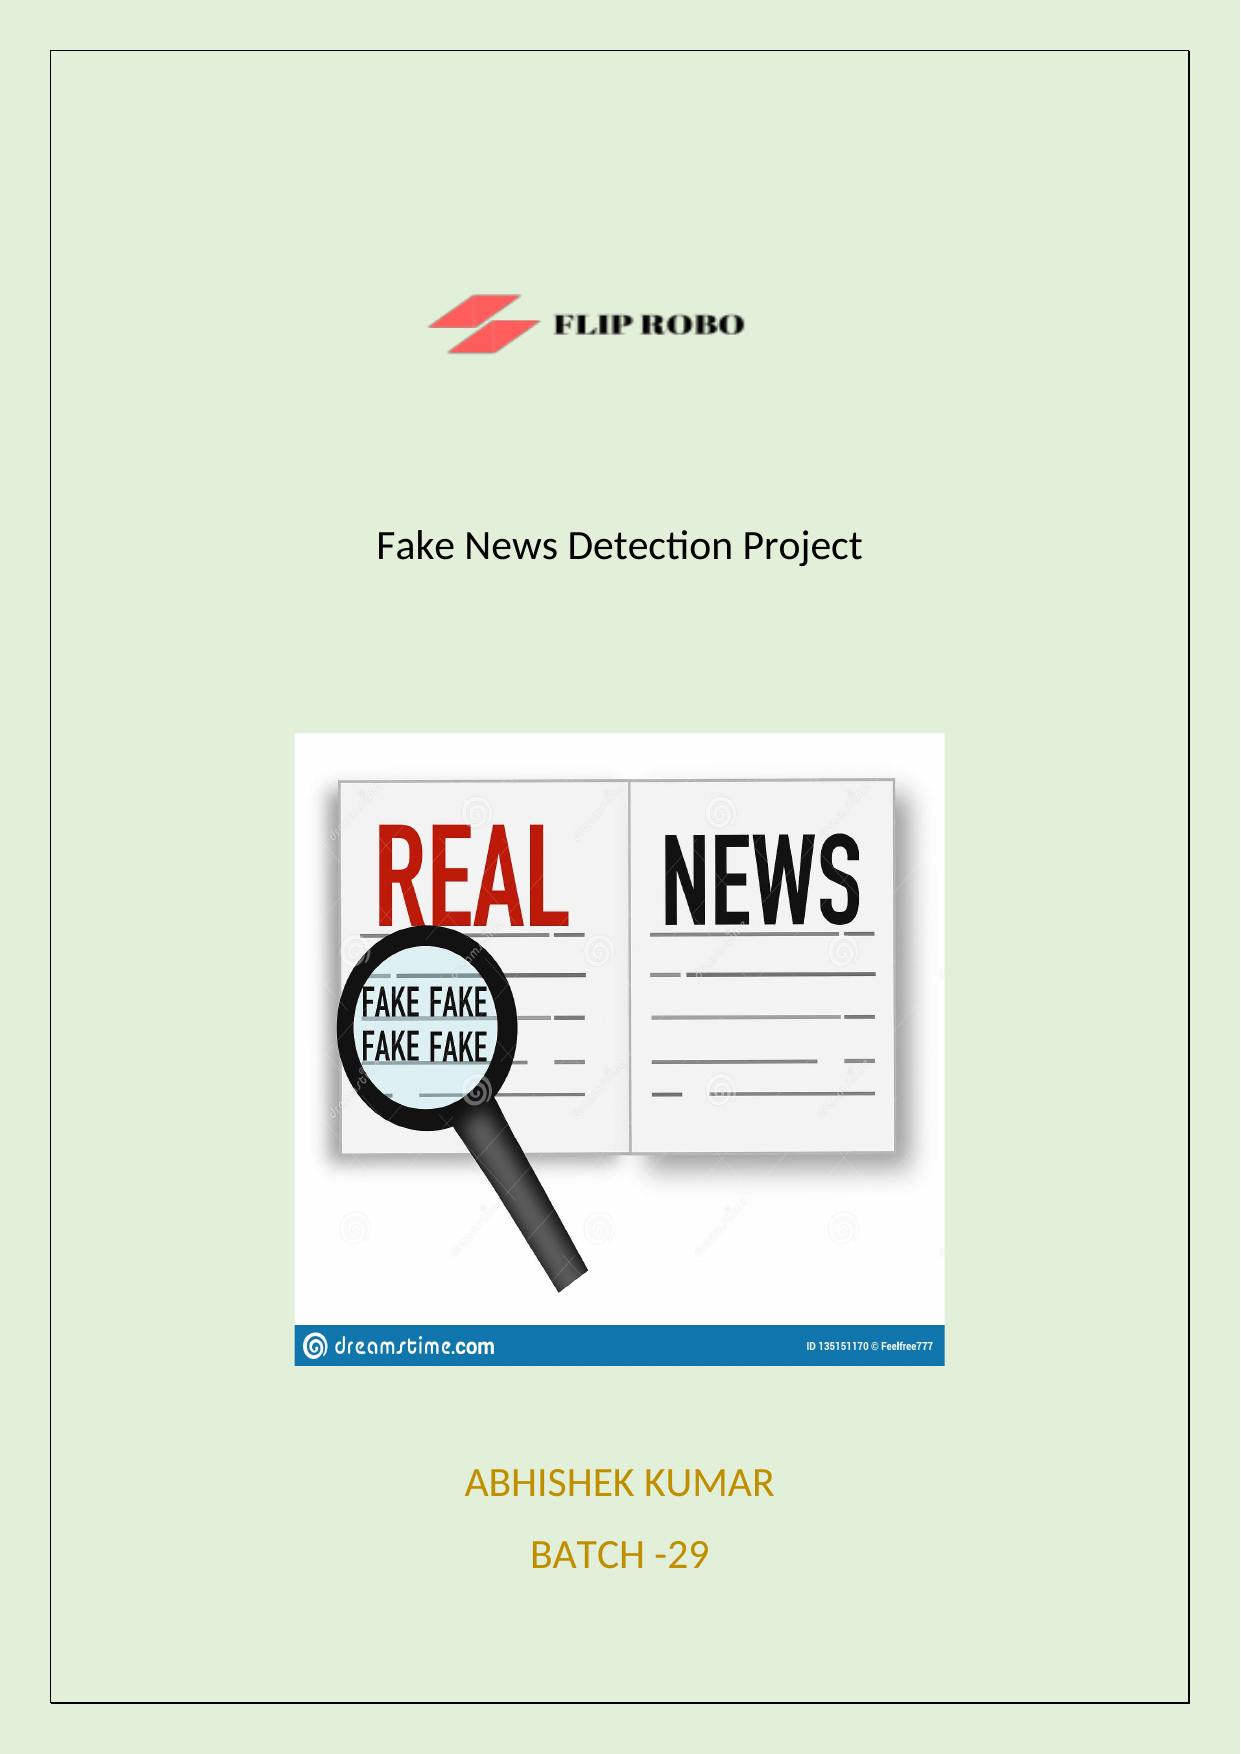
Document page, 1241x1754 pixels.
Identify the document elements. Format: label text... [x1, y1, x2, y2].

picture [294, 733, 945, 1366]
text ABHISHEK KUMAR [150, 1456, 1089, 1507]
text BATCH -29 [150, 1528, 1089, 1579]
text Fake News Detection Project [150, 519, 1089, 570]
picture [379, 150, 860, 500]
